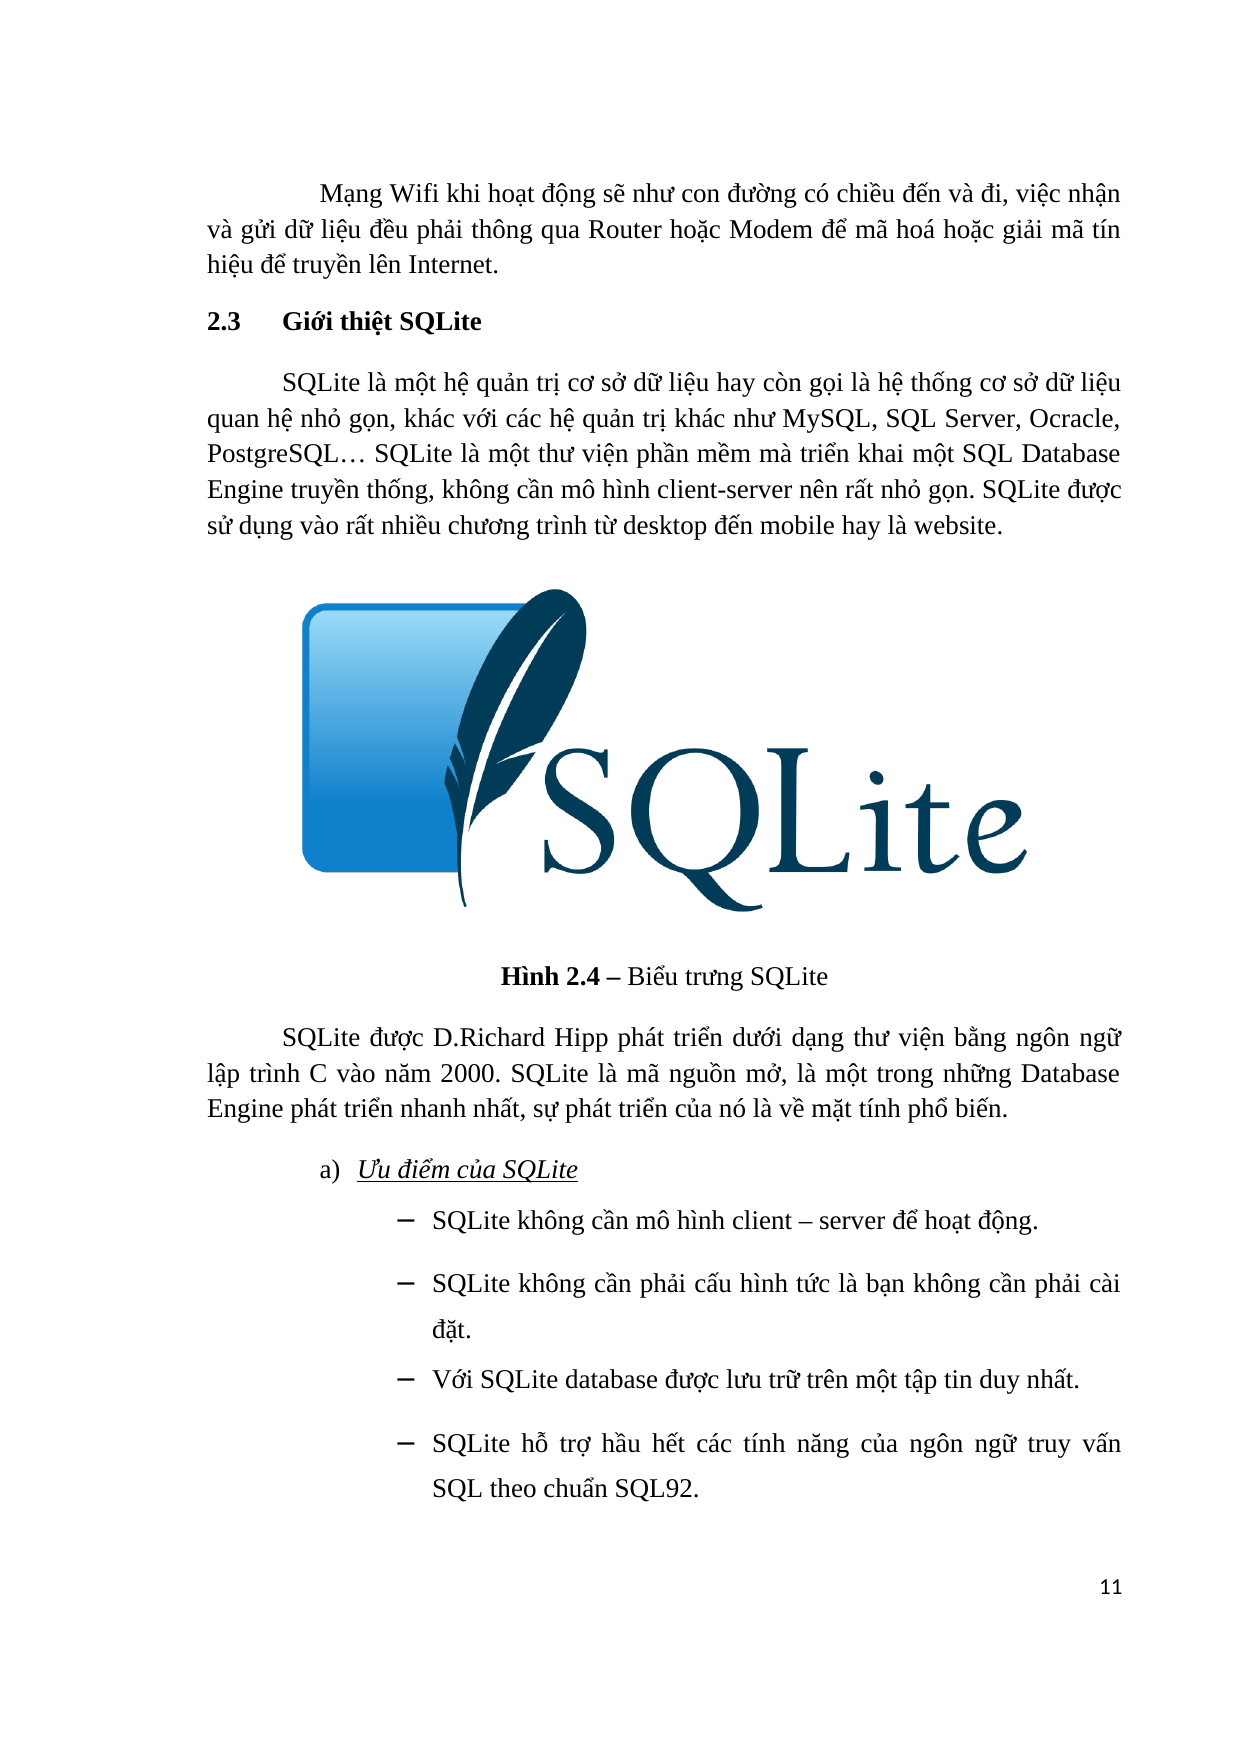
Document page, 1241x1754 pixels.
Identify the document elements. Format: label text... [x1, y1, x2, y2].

list Với SQLite database được lưu trữ trên một tập tin duy nhất. [394, 1349, 1122, 1404]
text Mạng Wifi khi hoạt động sẽ như con đường có chiều đến và đi, việc nhận và gửi dữ liệu đều phải thông qua Router hoặc Modem để mã hoá hoặc giải mã tín hiệu để truyền lên Internet. [207, 177, 1122, 280]
picture [282, 569, 1047, 932]
list SQLite không cần mô hình client – server để hoạt động. [394, 1189, 1122, 1244]
list SQLite không cần phải cấu hình tức là bạn không cần phải cài đặt. [394, 1253, 1122, 1344]
list SQLite hỗ trợ hầu hết các tính năng của ngôn ngữ truy vấn SQL theo chuẩn SQL92. [394, 1412, 1122, 1504]
text Hình 2.4 – Biểu trưng SQLite [207, 960, 1122, 992]
list Ưu điểm của SQLite [319, 1153, 1122, 1184]
text SQLite được D.Richard Hipp phát triển dưới dạng thư viện bằng ngôn ngữ lập trình C vào năm 2000. SQLite là mã nguồn mở, là một trong những Database Engine phát triển nhanh nhất, sự phát triển của nó là về mặt tính phổ biến. [207, 1021, 1122, 1124]
subtitle 2.3 Giới thiệt SQLite [207, 305, 1122, 336]
text SQLite là một hệ quản trị cơ sở dữ liệu hay còn gọi là hệ thống cơ sở dữ liệu quan hệ nhỏ gọn, khác với các hệ quản trị khác như MySQL, SQL Server, Ocracle, PostgreSQL… SQLite là một thư viện phần mềm mà triển khai một SQL Database Engine truyền thống, không cần mô hình client-server nên rất nhỏ gọn. SQLite được sử dụng vào rất nhiều chương trình từ desktop đến mobile hay là website. [207, 366, 1122, 540]
